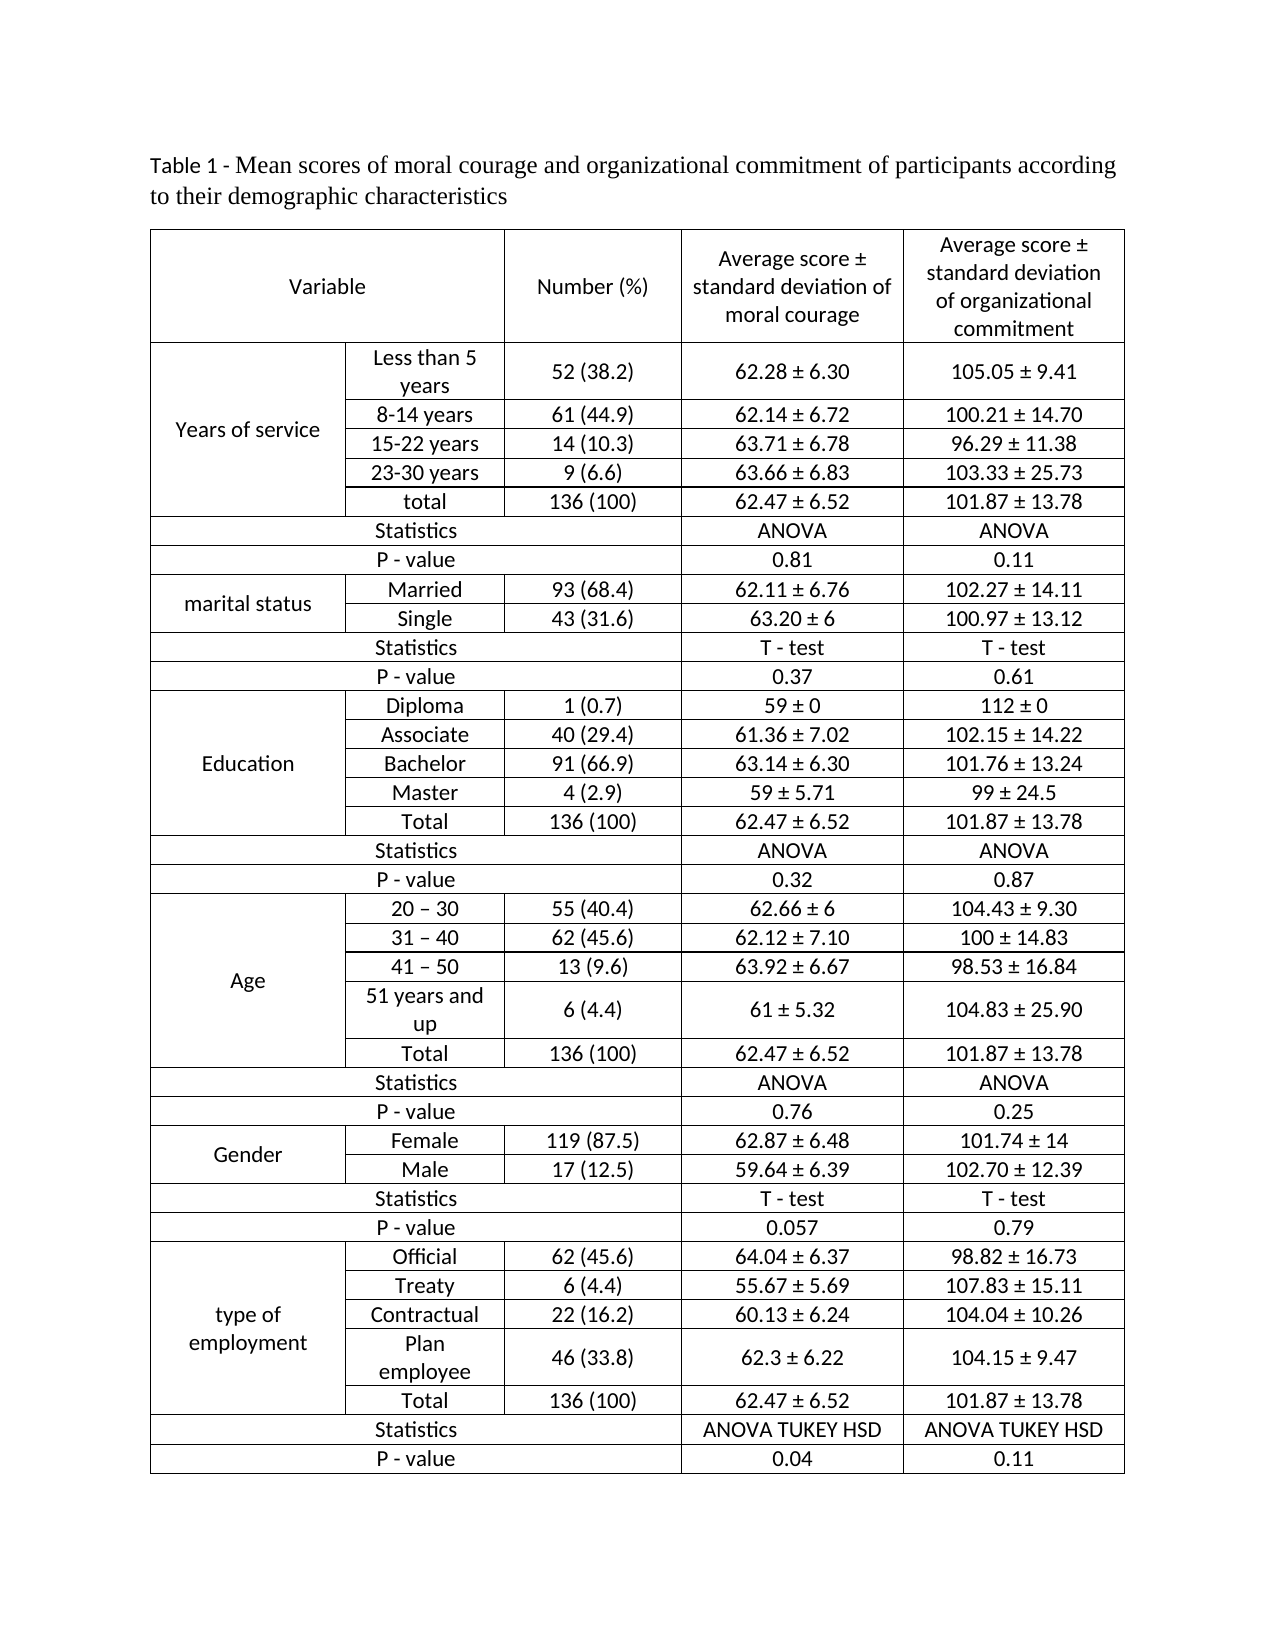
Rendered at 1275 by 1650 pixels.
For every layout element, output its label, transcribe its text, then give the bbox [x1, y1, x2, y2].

table_cell 62.3 ± 6.22 [682, 1329, 903, 1385]
table_cell 0.76 [682, 1097, 903, 1125]
table_cell 119 (87.5) [505, 1126, 681, 1154]
table_cell 55 (40.4) [505, 894, 681, 922]
table_cell 20 – 30 [346, 894, 504, 922]
table_cell 63.20 ± 6 [682, 604, 903, 632]
table_cell 61 ± 5.32 [682, 982, 903, 1038]
table_cell 136 (100) [505, 807, 681, 835]
table_cell 13 (9.6) [505, 953, 681, 981]
table_cell ANOVA [904, 517, 1124, 544]
table_cell 62.14 ± 6.72 [682, 400, 903, 428]
table_cell 136 (100) [505, 1039, 681, 1067]
table_cell Total [346, 1039, 504, 1067]
table_cell T - test [904, 1184, 1124, 1212]
table_cell Single [346, 604, 504, 632]
table_cell Plan employee [346, 1329, 504, 1385]
table_cell 63.66 ± 6.83 [682, 459, 903, 486]
table_cell 136 (100) [505, 1386, 681, 1414]
table_cell 100 ± 14.83 [904, 924, 1124, 951]
table_cell 63.71 ± 6.78 [682, 429, 903, 457]
table_cell 100.97 ± 13.12 [904, 604, 1124, 632]
table_cell 41 – 50 [346, 953, 504, 981]
table_cell 59 ± 5.71 [682, 778, 903, 806]
table_cell 107.83 ± 15.11 [904, 1271, 1124, 1299]
table_cell 63.14 ± 6.30 [682, 749, 903, 777]
table_cell Married [346, 575, 504, 603]
table_cell 101.87 ± 13.78 [904, 488, 1124, 516]
table_cell 62.11 ± 6.76 [682, 575, 903, 603]
table_cell 0.37 [682, 662, 903, 690]
table_cell 17 (12.5) [505, 1155, 681, 1183]
table_cell 62.12 ± 7.10 [682, 924, 903, 951]
table_cell T - test [904, 633, 1124, 661]
table_cell 9 (6.6) [505, 459, 681, 486]
table_cell marital status [151, 575, 345, 632]
table_cell 0.11 [904, 546, 1124, 574]
table_cell 61.36 ± 7.02 [682, 720, 903, 748]
table_cell 102.15 ± 14.22 [904, 720, 1124, 748]
table_cell 52 (38.2) [505, 343, 681, 399]
table_cell 62.47 ± 6.52 [682, 1386, 903, 1414]
table_cell ANOVA [682, 517, 903, 544]
table_cell 62.47 ± 6.52 [682, 1039, 903, 1067]
table_cell Contractual [346, 1300, 504, 1328]
table_cell 104.43 ± 9.30 [904, 894, 1124, 922]
table_cell 98.82 ± 16.73 [904, 1242, 1124, 1270]
table_cell 62.66 ± 6 [682, 894, 903, 922]
table_cell P - value [151, 865, 681, 893]
table_cell 59 ± 0 [682, 691, 903, 719]
table_cell Diploma [346, 691, 504, 719]
table_cell 31 – 40 [346, 924, 504, 951]
table_cell 62.87 ± 6.48 [682, 1126, 903, 1154]
table_header Average score ± standard deviation of organizational commitment [904, 230, 1124, 342]
table_cell 43 (31.6) [505, 604, 681, 632]
table_cell ANOVA [904, 1068, 1124, 1096]
table_cell 62.47 ± 6.52 [682, 807, 903, 835]
table_cell 93 (68.4) [505, 575, 681, 603]
table_cell 136 (100) [505, 488, 681, 516]
table_cell 101.87 ± 13.78 [904, 807, 1124, 835]
table_cell 100.21 ± 14.70 [904, 400, 1124, 428]
table_cell 40 (29.4) [505, 720, 681, 748]
table_cell Statistics [151, 836, 681, 864]
table_cell ANOVA [682, 836, 903, 864]
table_cell 91 (66.9) [505, 749, 681, 777]
table_cell Bachelor [346, 749, 504, 777]
table_cell Statistics [151, 633, 681, 661]
table_header Number (%) [505, 230, 681, 342]
table_cell T - test [682, 1184, 903, 1212]
table_cell 0.04 [682, 1445, 903, 1472]
table_cell 4 (2.9) [505, 778, 681, 806]
table_cell 98.53 ± 16.84 [904, 953, 1124, 981]
table_cell 0.79 [904, 1213, 1124, 1241]
table_cell 62 (45.6) [505, 924, 681, 951]
table_cell 46 (33.8) [505, 1329, 681, 1385]
table_cell ANOVA TUKEY HSD [682, 1415, 903, 1443]
table_cell 0.057 [682, 1213, 903, 1241]
table_cell 101.87 ± 13.78 [904, 1039, 1124, 1067]
table_cell 55.67 ± 5.69 [682, 1271, 903, 1299]
table_cell 63.92 ± 6.67 [682, 953, 903, 981]
table_cell 22 (16.2) [505, 1300, 681, 1328]
table_cell P - value [151, 662, 681, 690]
table_cell 1 (0.7) [505, 691, 681, 719]
table_cell Total [346, 1386, 504, 1414]
table_cell ANOVA [904, 836, 1124, 864]
table_cell Statistics [151, 517, 681, 544]
table_cell P - value [151, 1213, 681, 1241]
table_cell 101.74 ± 14 [904, 1126, 1124, 1154]
table_cell 96.29 ± 11.38 [904, 429, 1124, 457]
table_cell 0.61 [904, 662, 1124, 690]
table_cell P - value [151, 1097, 681, 1125]
table_cell 62.47 ± 6.52 [682, 488, 903, 516]
table_cell Male [346, 1155, 504, 1183]
table_cell 0.25 [904, 1097, 1124, 1125]
table_cell P - value [151, 546, 681, 574]
table_cell 51 years and up [346, 982, 504, 1038]
table_cell Master [346, 778, 504, 806]
table_cell P - value [151, 1445, 681, 1472]
table_cell 112 ± 0 [904, 691, 1124, 719]
table_cell 23-30 years [346, 459, 504, 486]
table_header Average score ± standard deviation of moral courage [682, 230, 903, 342]
table_cell 104.83 ± 25.90 [904, 982, 1124, 1038]
table_cell 14 (10.3) [505, 429, 681, 457]
table_cell 102.27 ± 14.11 [904, 575, 1124, 603]
table_cell 6 (4.4) [505, 1271, 681, 1299]
table_cell ANOVA TUKEY HSD [904, 1415, 1124, 1443]
table_cell Statistics [151, 1068, 681, 1096]
table_cell 104.04 ± 10.26 [904, 1300, 1124, 1328]
table_cell 99 ± 24.5 [904, 778, 1124, 806]
table_cell 61 (44.9) [505, 400, 681, 428]
table_cell 15-22 years [346, 429, 504, 457]
table_cell 6 (4.4) [505, 982, 681, 1038]
table_cell type of employment [151, 1242, 345, 1414]
table_cell 64.04 ± 6.37 [682, 1242, 903, 1270]
table_header Variable [151, 230, 504, 342]
table_cell 0.81 [682, 546, 903, 574]
table_cell Female [346, 1126, 504, 1154]
table_cell Years of service [151, 343, 345, 516]
table_cell 0.87 [904, 865, 1124, 893]
table_cell 0.11 [904, 1445, 1124, 1472]
table_cell Statistics [151, 1415, 681, 1443]
table_cell Gender [151, 1126, 345, 1183]
table_cell 62.28 ± 6.30 [682, 343, 903, 399]
table_cell Statistics [151, 1184, 681, 1212]
table_cell 101.87 ± 13.78 [904, 1386, 1124, 1414]
table_cell 0.32 [682, 865, 903, 893]
table_cell total [346, 488, 504, 516]
table_cell Official [346, 1242, 504, 1270]
table_cell Less than 5 years [346, 343, 504, 399]
table_cell Education [151, 691, 345, 835]
table_cell 62 (45.6) [505, 1242, 681, 1270]
table_cell 103.33 ± 25.73 [904, 459, 1124, 486]
table_cell 105.05 ± 9.41 [904, 343, 1124, 399]
table_cell 8-14 years [346, 400, 504, 428]
table_cell Treaty [346, 1271, 504, 1299]
table_cell Associate [346, 720, 504, 748]
table_cell 102.70 ± 12.39 [904, 1155, 1124, 1183]
table_cell 59.64 ± 6.39 [682, 1155, 903, 1183]
table_cell 101.76 ± 13.24 [904, 749, 1124, 777]
table_cell T - test [682, 633, 903, 661]
table_cell 104.15 ± 9.47 [904, 1329, 1124, 1385]
table_cell 60.13 ± 6.24 [682, 1300, 903, 1328]
table_cell Age [151, 894, 345, 1067]
table_cell Total [346, 807, 504, 835]
text Table 1 - Mean scores of moral courage and organizational commitment of participants according to their demographic characteristics [150, 150, 1125, 210]
table_cell ANOVA [682, 1068, 903, 1096]
